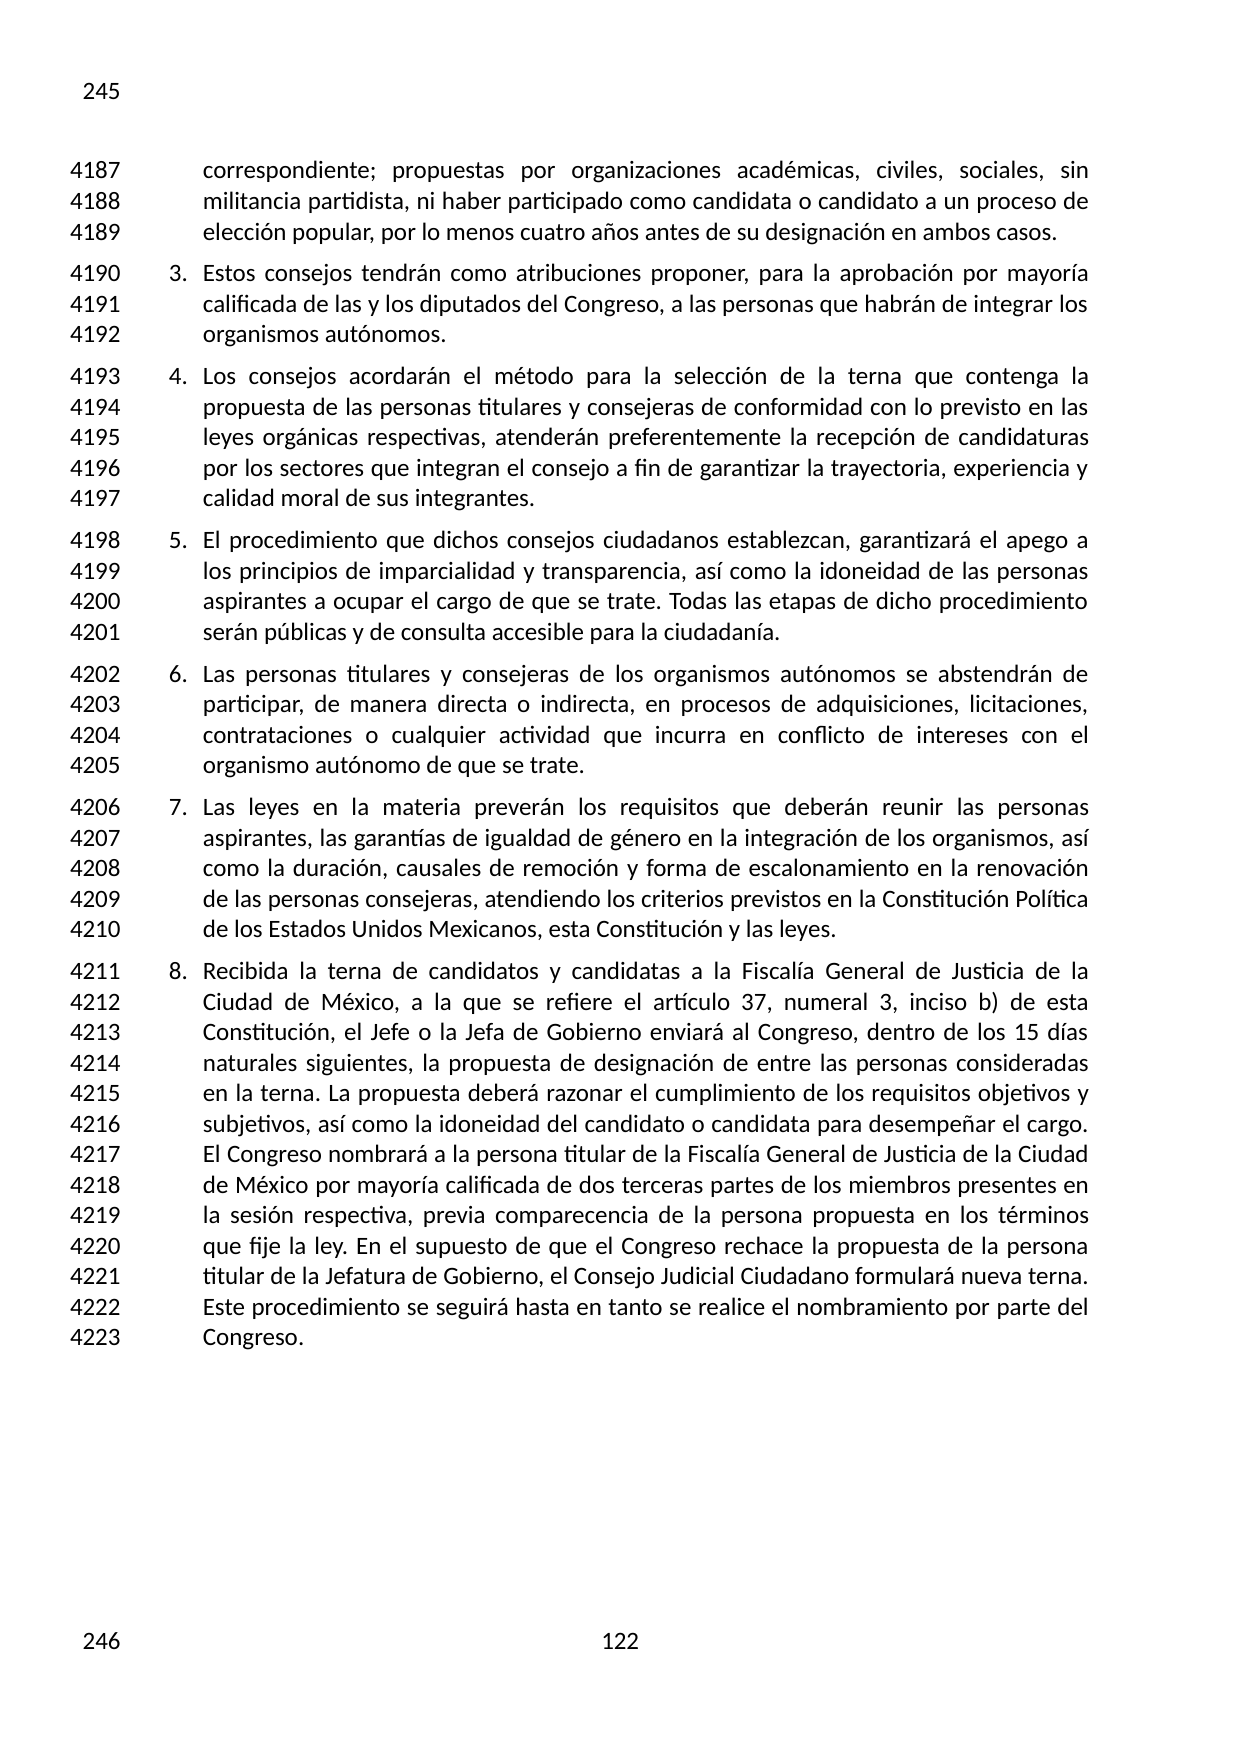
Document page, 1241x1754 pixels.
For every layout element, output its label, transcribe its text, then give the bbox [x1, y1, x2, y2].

list El procedimiento que dichos consejos ciudadanos establezcan, garantizará el apego a los principios de imparcialidad y transparencia, así como la idoneidad de las personas aspirantes a ocupar el cargo de que se trate. Todas las etapas de dicho procedimiento serán públicas y de consulta accesible para la ciudadanía. [169, 524, 1090, 646]
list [169, 154, 1090, 246]
list Estos consejos tendrán como atribuciones proponer, para la aprobación por mayoría calificada de las y los diputados del Congreso, a las personas que habrán de integrar los organismos autónomos. [169, 257, 1090, 349]
list Los consejos acordarán el método para la selección de la terna que contenga la propuesta de las personas titulares y consejeras de conformidad con lo previsto en las leyes orgánicas respectivas, atenderán preferentemente la recepción de candidaturas por los sectores que integran el consejo a fin de garantizar la trayectoria, experiencia y calidad moral de sus integrantes. [169, 360, 1090, 513]
list Las leyes en la materia preverán los requisitos que deberán reunir las personas aspirantes, las garantías de igualdad de género en la integración de los organismos, así como la duración, causales de remoción y forma de escalonamiento en la renovación de las personas consejeras, atendiendo los criterios previstos en la Constitución Política de los Estados Unidos Mexicanos, esta Constitución y las leyes. [169, 791, 1090, 944]
list Las personas titulares y consejeras de los organismos autónomos se abstendrán de participar, de manera directa o indirecta, en procesos de adquisiciones, licitaciones, contrataciones o cualquier actividad que incurra en conflicto de intereses con el organismo autónomo de que se trate. [169, 658, 1090, 780]
list Recibida la terna de candidatos y candidatas a la Fiscalía General de Justicia de la Ciudad de México, a la que se refiere el artículo 37, numeral 3, inciso b) de esta Constitución, el Jefe o la Jefa de Gobierno enviará al Congreso, dentro de los 15 días naturales siguientes, la propuesta de designación de entre las personas consideradas en la terna. La propuesta deberá razonar el cumplimiento de los requisitos objetivos y subjetivos, así como la idoneidad del candidato o candidata para desempeñar el cargo. El Congreso nombrará a la persona titular de la Fiscalía General de Justicia de la Ciudad de México por mayoría calificada de dos terceras partes de los miembros presentes en la sesión respectiva, previa comparecencia de la persona propuesta en los términos que fije la ley. En el supuesto de que el Congreso rechace la propuesta de la persona titular de la Jefatura de Gobierno, el Consejo Judicial Ciudadano formulará nueva terna. Este procedimiento se seguirá hasta en tanto se realice el nombramiento por parte del Congreso. [169, 955, 1090, 1352]
